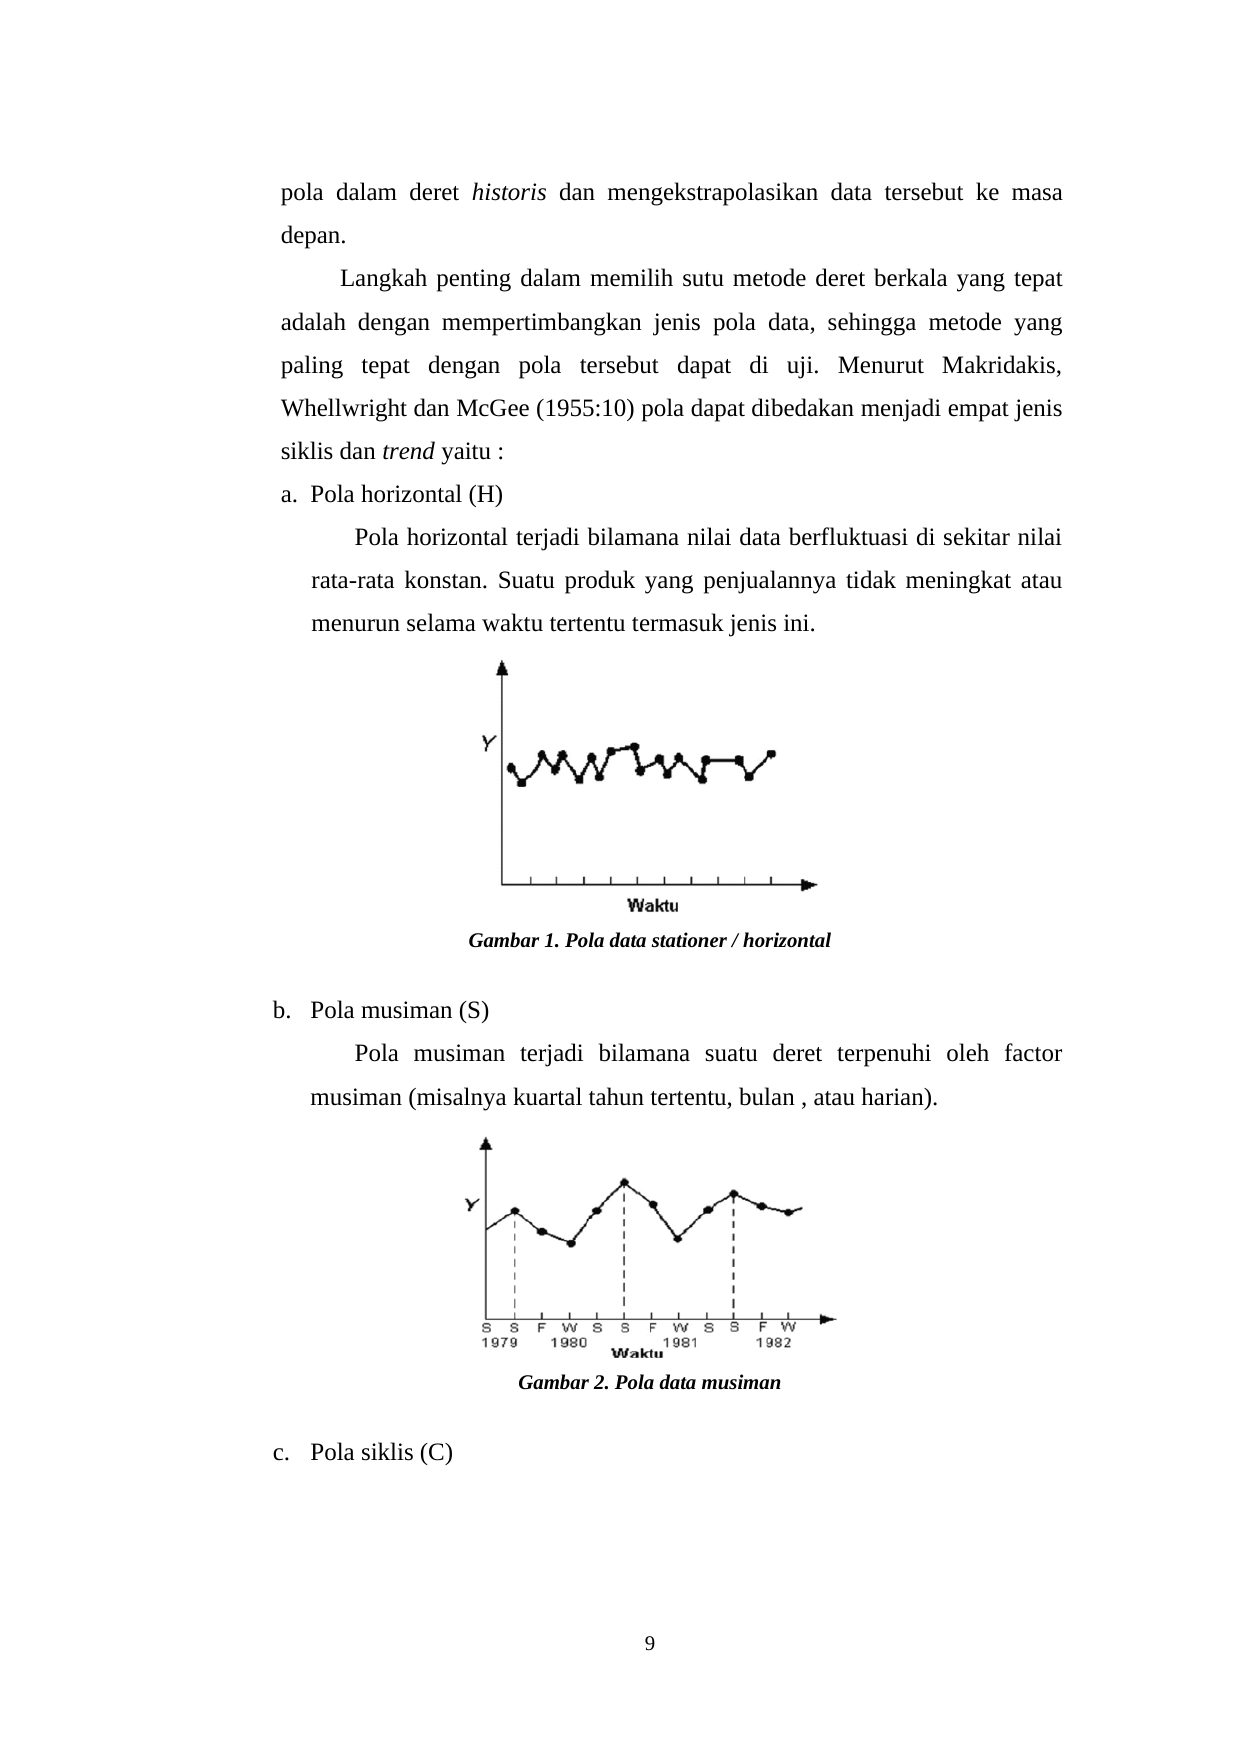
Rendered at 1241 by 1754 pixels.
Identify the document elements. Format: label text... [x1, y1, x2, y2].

picture [460, 1124, 840, 1358]
list Langkah penting dalam memilih sutu metode deret berkala yang tepat adalah dengan mempertimbangkan jenis pola data, sehingga metode yang paling tepat dengan pola tersebut dapat di uji. Menurut Makridakis, Whellwright dan McGee (1955:10) pola dapat dibedakan menjadi empat jenis siklis dan trend yaitu : [281, 263, 1063, 465]
list Pola musiman terjadi bilamana suatu deret terpenuhi oleh factor musiman (misalnya kuartal tahun tertentu, bulan , atau harian). [310, 1038, 1063, 1110]
list Gambar 2. Pola data musiman [236, 1370, 1063, 1394]
list Gambar 1. Pola data stationer / horizontal [236, 928, 1063, 952]
list Pola siklis (C) [273, 1437, 1063, 1466]
picture [475, 651, 823, 917]
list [281, 177, 1063, 249]
list Pola musiman (S) [273, 995, 1063, 1024]
list Pola horizontal (H) [281, 479, 1063, 508]
list Pola horizontal terjadi bilamana nilai data berfluktuasi di sekitar nilai rata-rata konstan. Suatu produk yang penjualannya tidak meningkat atau menurun selama waktu tertentu termasuk jenis ini. [311, 522, 1063, 637]
